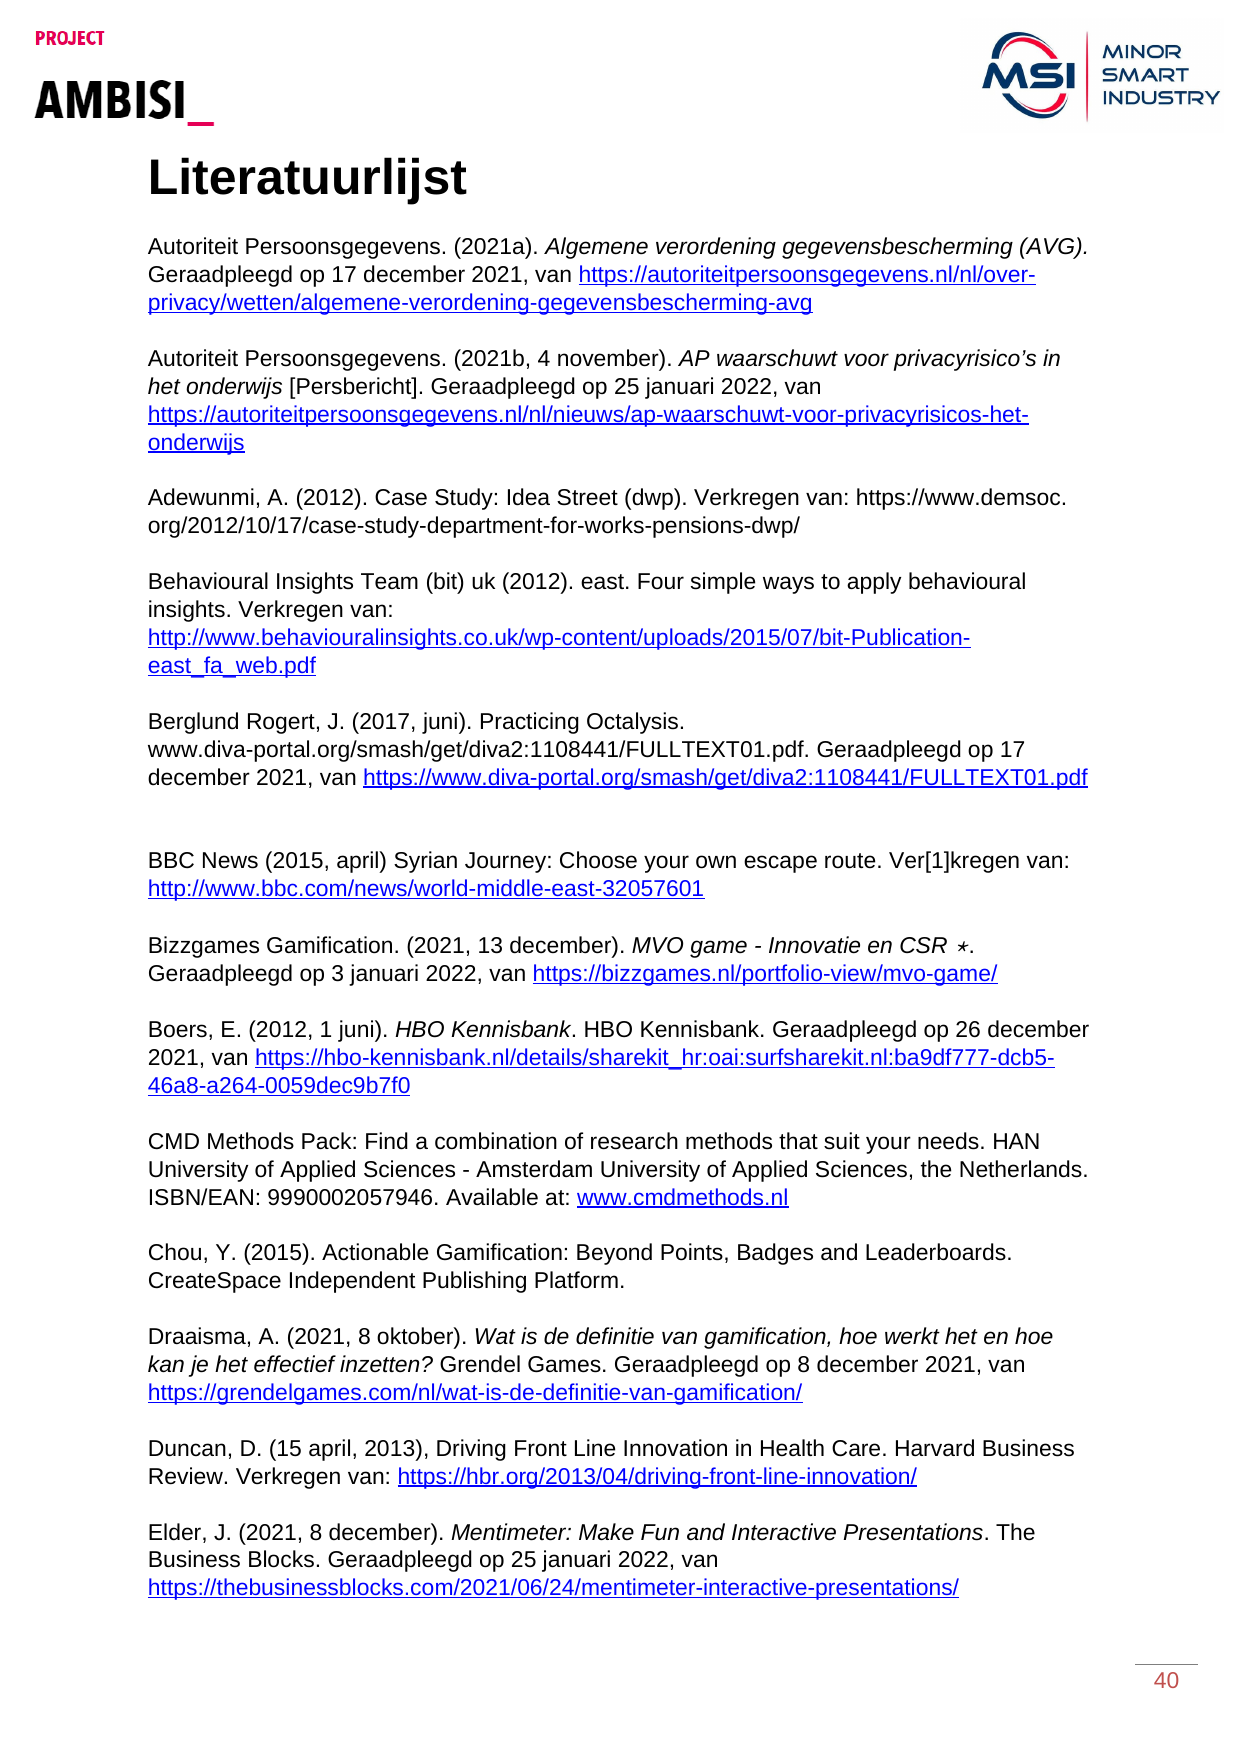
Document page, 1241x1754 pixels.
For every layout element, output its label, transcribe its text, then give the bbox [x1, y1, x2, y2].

picture [32, 24, 215, 133]
subtitle Literatuurlijst [148, 148, 1093, 205]
picture [960, 18, 1224, 133]
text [148, 205, 1093, 1601]
